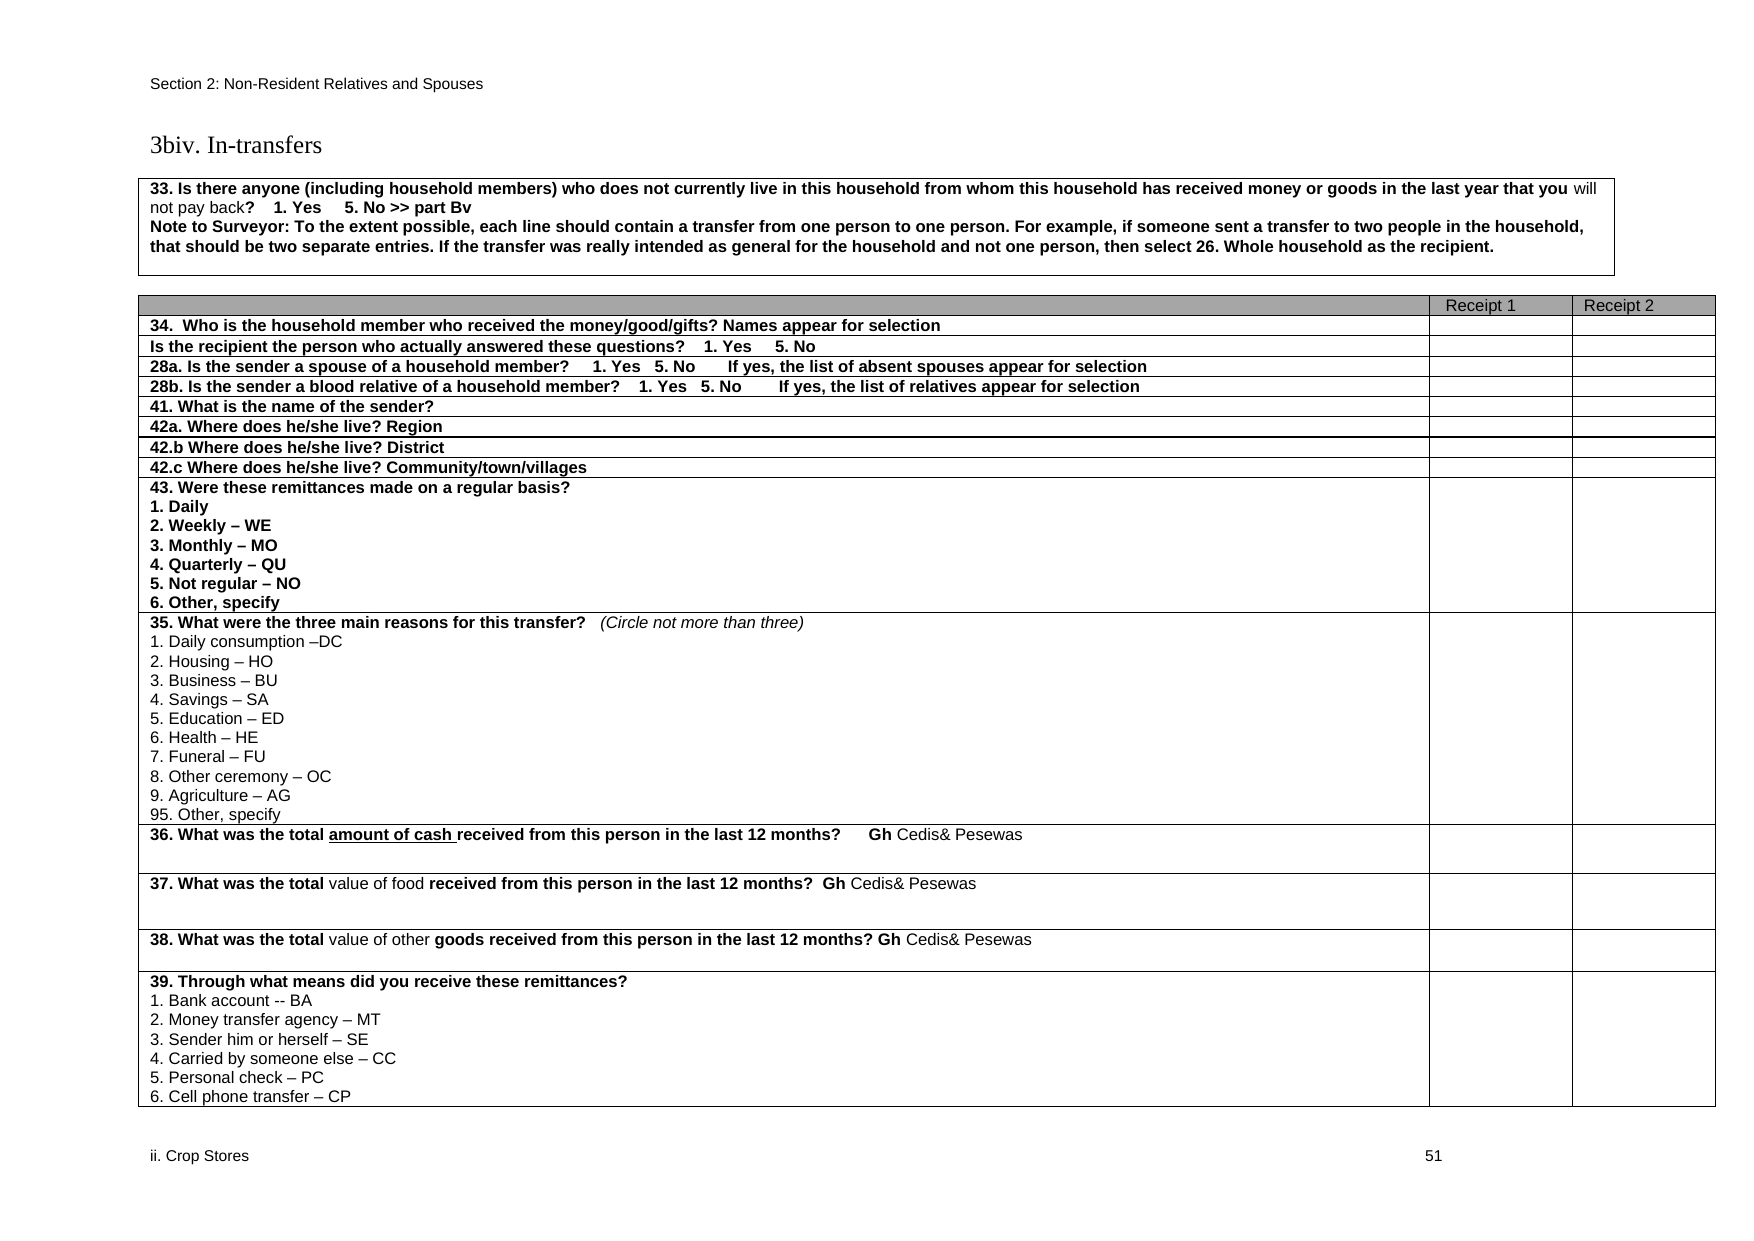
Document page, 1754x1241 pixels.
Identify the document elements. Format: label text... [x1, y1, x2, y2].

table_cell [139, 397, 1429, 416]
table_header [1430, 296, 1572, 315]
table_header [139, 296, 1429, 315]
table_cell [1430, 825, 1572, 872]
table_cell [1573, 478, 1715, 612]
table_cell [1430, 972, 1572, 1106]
text 3biv. In-transfers [150, 130, 1604, 159]
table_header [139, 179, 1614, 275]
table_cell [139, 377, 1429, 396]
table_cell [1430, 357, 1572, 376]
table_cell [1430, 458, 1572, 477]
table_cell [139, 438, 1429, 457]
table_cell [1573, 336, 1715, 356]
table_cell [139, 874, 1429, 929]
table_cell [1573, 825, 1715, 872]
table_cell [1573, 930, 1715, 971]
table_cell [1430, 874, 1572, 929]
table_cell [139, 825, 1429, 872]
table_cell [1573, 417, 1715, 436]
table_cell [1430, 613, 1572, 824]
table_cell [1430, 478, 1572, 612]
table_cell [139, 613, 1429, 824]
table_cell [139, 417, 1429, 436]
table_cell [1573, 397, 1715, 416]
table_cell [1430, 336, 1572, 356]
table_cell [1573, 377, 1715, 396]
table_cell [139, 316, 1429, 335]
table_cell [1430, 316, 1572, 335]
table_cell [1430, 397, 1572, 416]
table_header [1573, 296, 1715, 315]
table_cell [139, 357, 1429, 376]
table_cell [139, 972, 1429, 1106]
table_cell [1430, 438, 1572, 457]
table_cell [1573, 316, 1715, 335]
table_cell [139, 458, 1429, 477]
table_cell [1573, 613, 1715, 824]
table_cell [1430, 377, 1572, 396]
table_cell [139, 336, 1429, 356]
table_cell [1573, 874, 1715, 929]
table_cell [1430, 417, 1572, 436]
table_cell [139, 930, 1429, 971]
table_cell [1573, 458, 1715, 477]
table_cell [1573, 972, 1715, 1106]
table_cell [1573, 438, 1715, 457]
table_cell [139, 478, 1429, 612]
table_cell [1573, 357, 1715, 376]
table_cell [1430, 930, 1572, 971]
